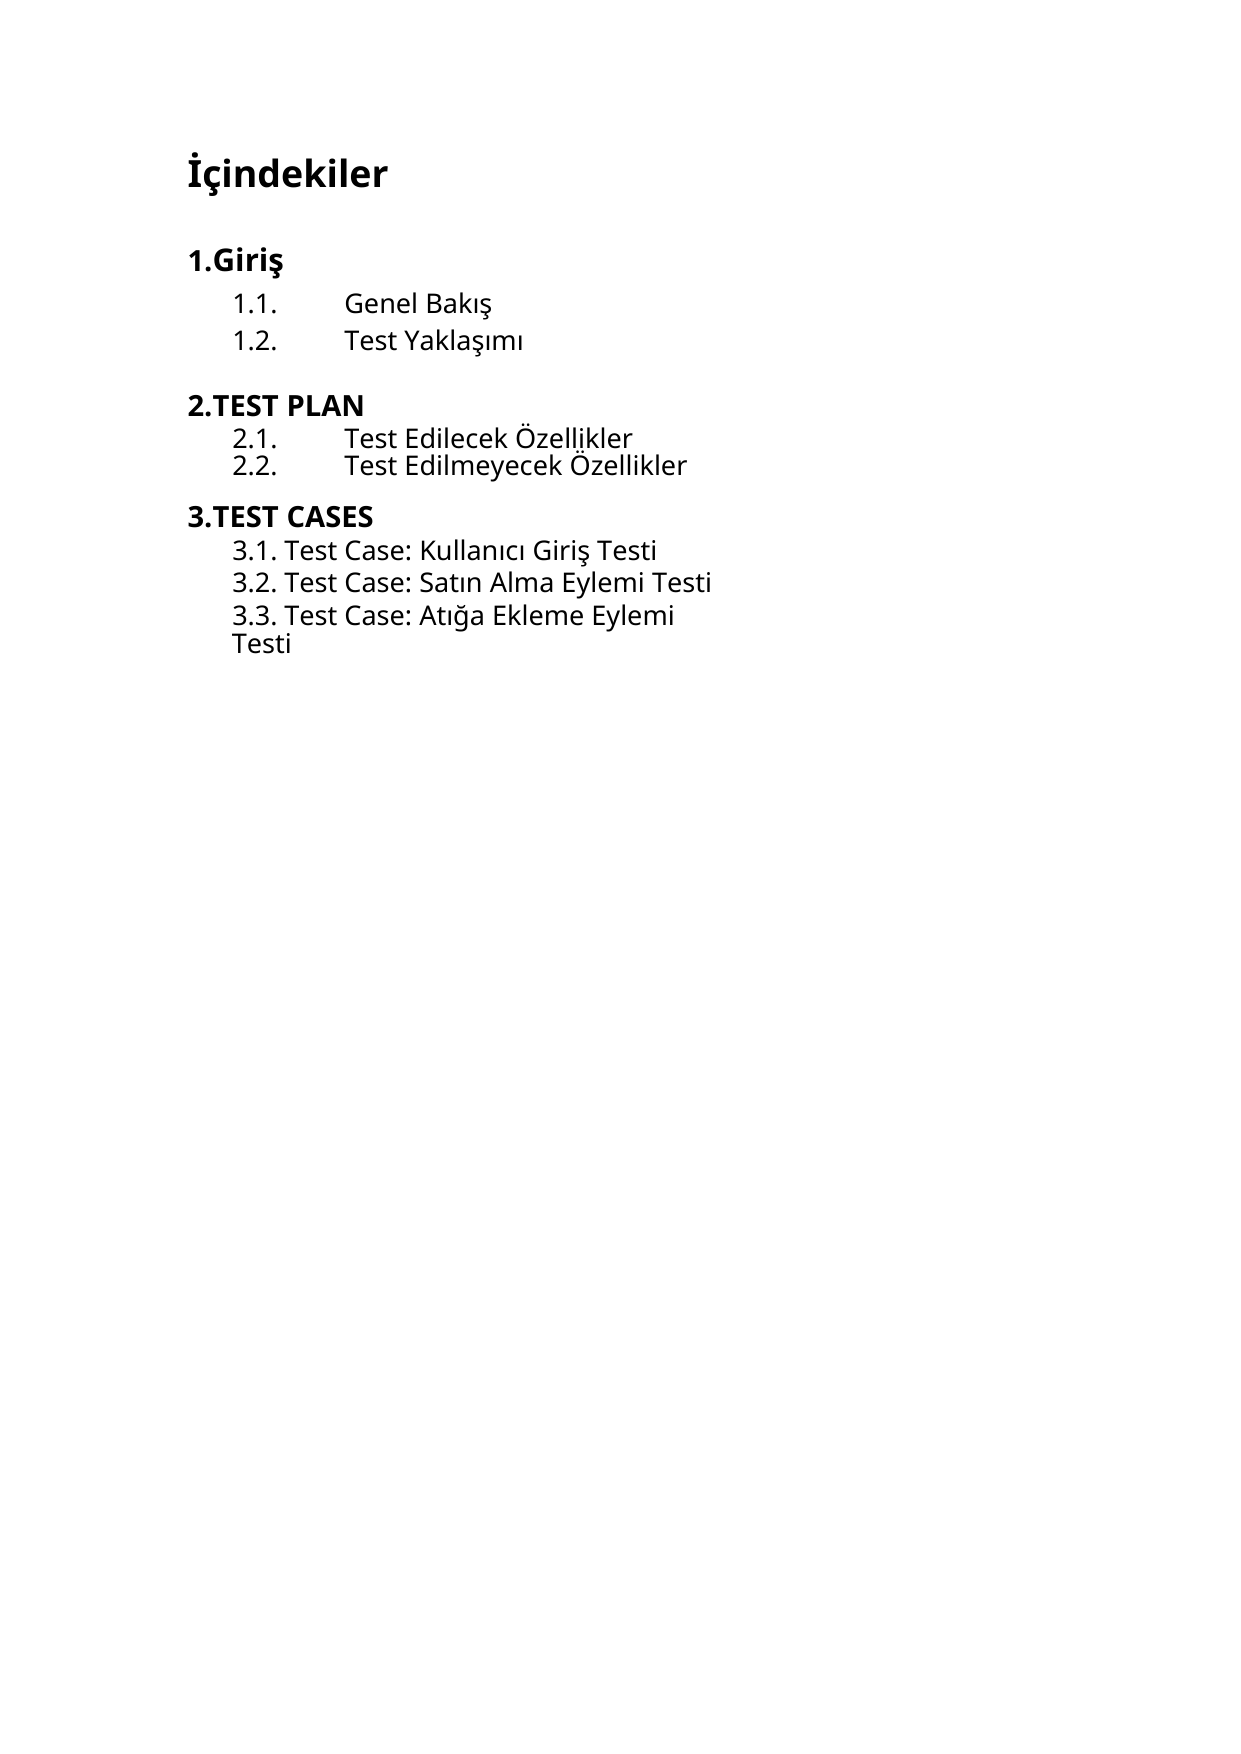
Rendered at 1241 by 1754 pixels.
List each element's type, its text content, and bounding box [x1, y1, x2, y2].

list TEST PLAN [187, 385, 1138, 424]
list Test Case: Satın Alma Eylemi Testi [232, 569, 717, 599]
list TEST CASES [187, 508, 1138, 533]
list Test Case: Atığa Ekleme Eylemi Testi [232, 602, 717, 661]
list Genel Bakış [232, 284, 1138, 321]
list Test Edilecek Özellikler [232, 428, 1138, 454]
text İçindekiler [187, 148, 1138, 199]
list Giriş [187, 238, 1138, 281]
list Test Yaklaşımı [232, 321, 1138, 358]
list Test Edilmeyecek Özellikler [232, 454, 1138, 480]
list Test Case: Kullanıcı Giriş Testi [232, 536, 717, 566]
